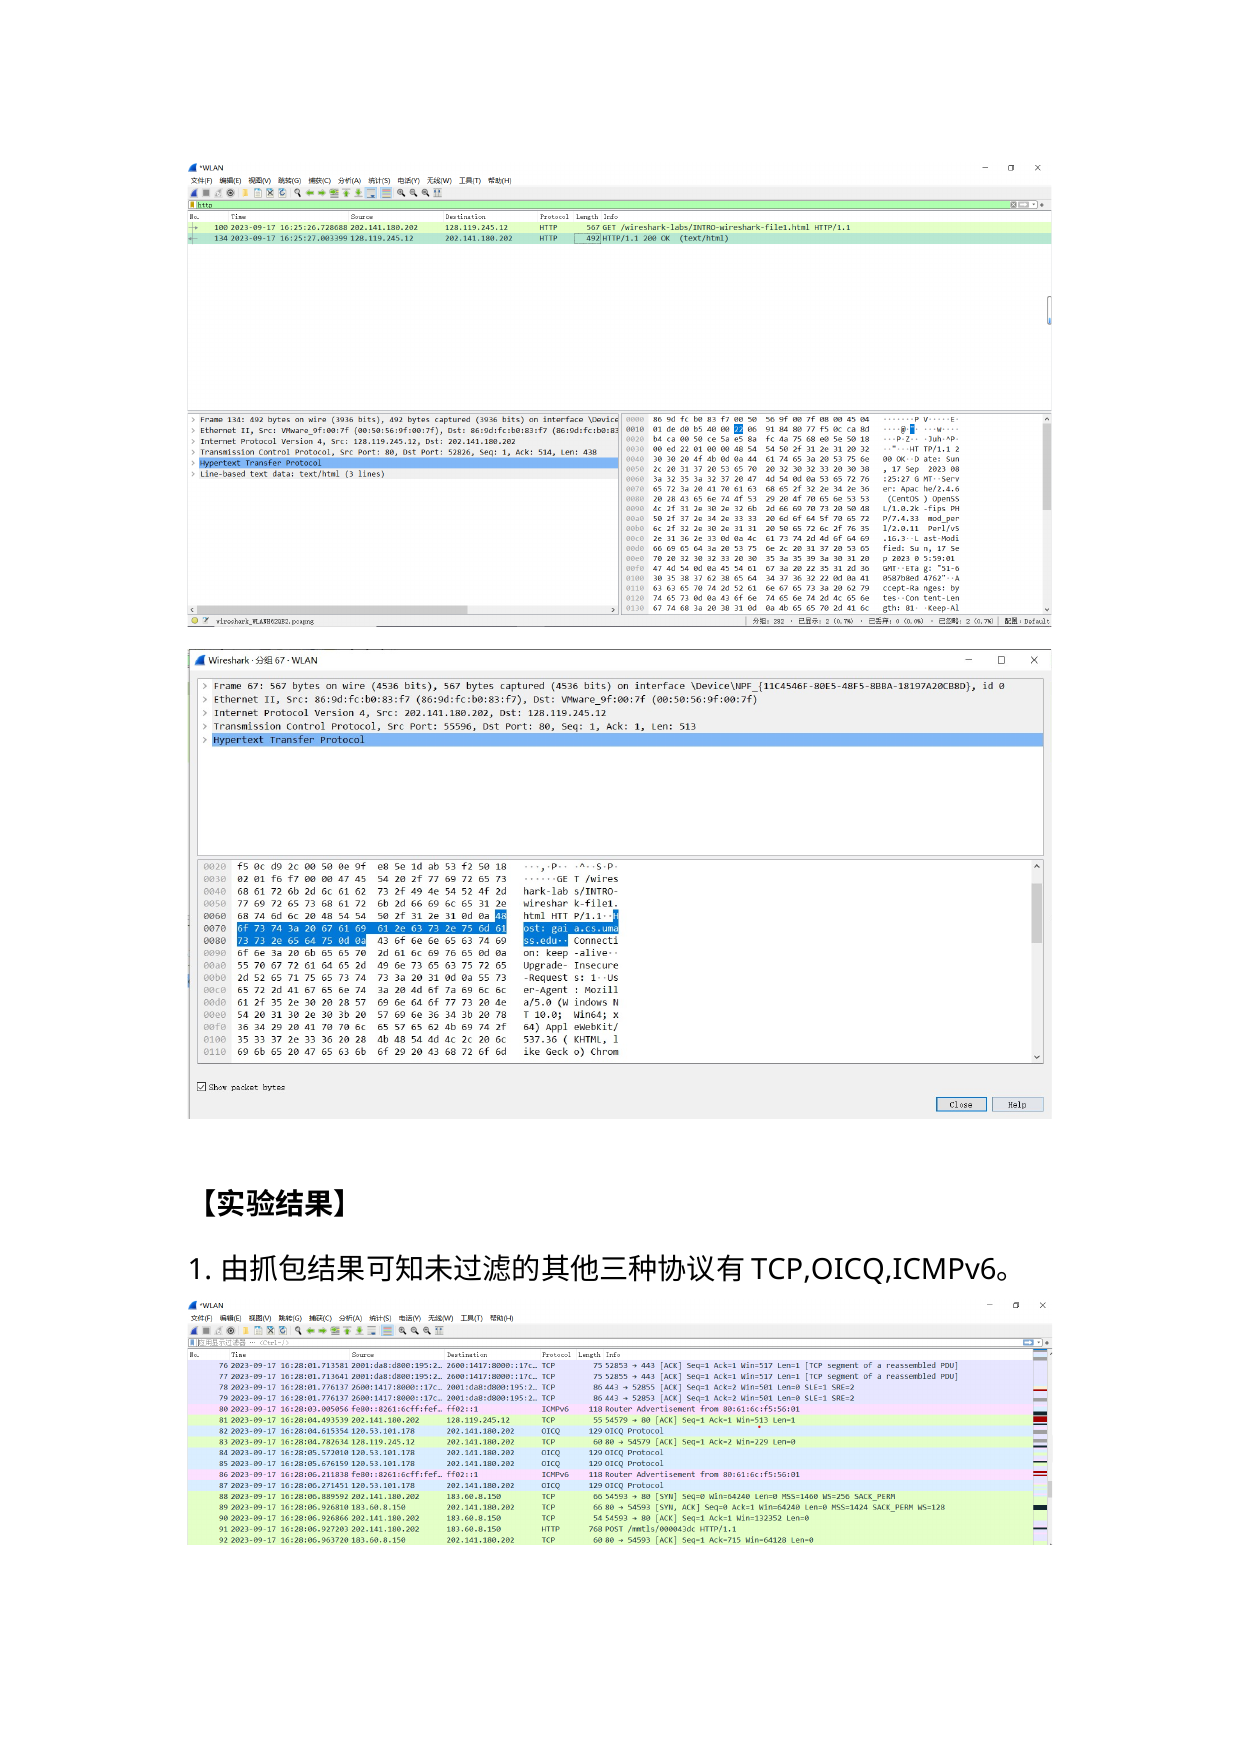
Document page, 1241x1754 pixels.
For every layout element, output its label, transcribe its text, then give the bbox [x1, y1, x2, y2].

list 由抓包结果可知未过滤的其他三种协议有TCP,OICQ,ICMPv6。 [187, 1234, 1053, 1299]
text 【实验结果】 [187, 1169, 1053, 1234]
picture [187, 649, 1052, 1119]
picture [187, 1299, 1053, 1545]
picture [187, 162, 1052, 627]
